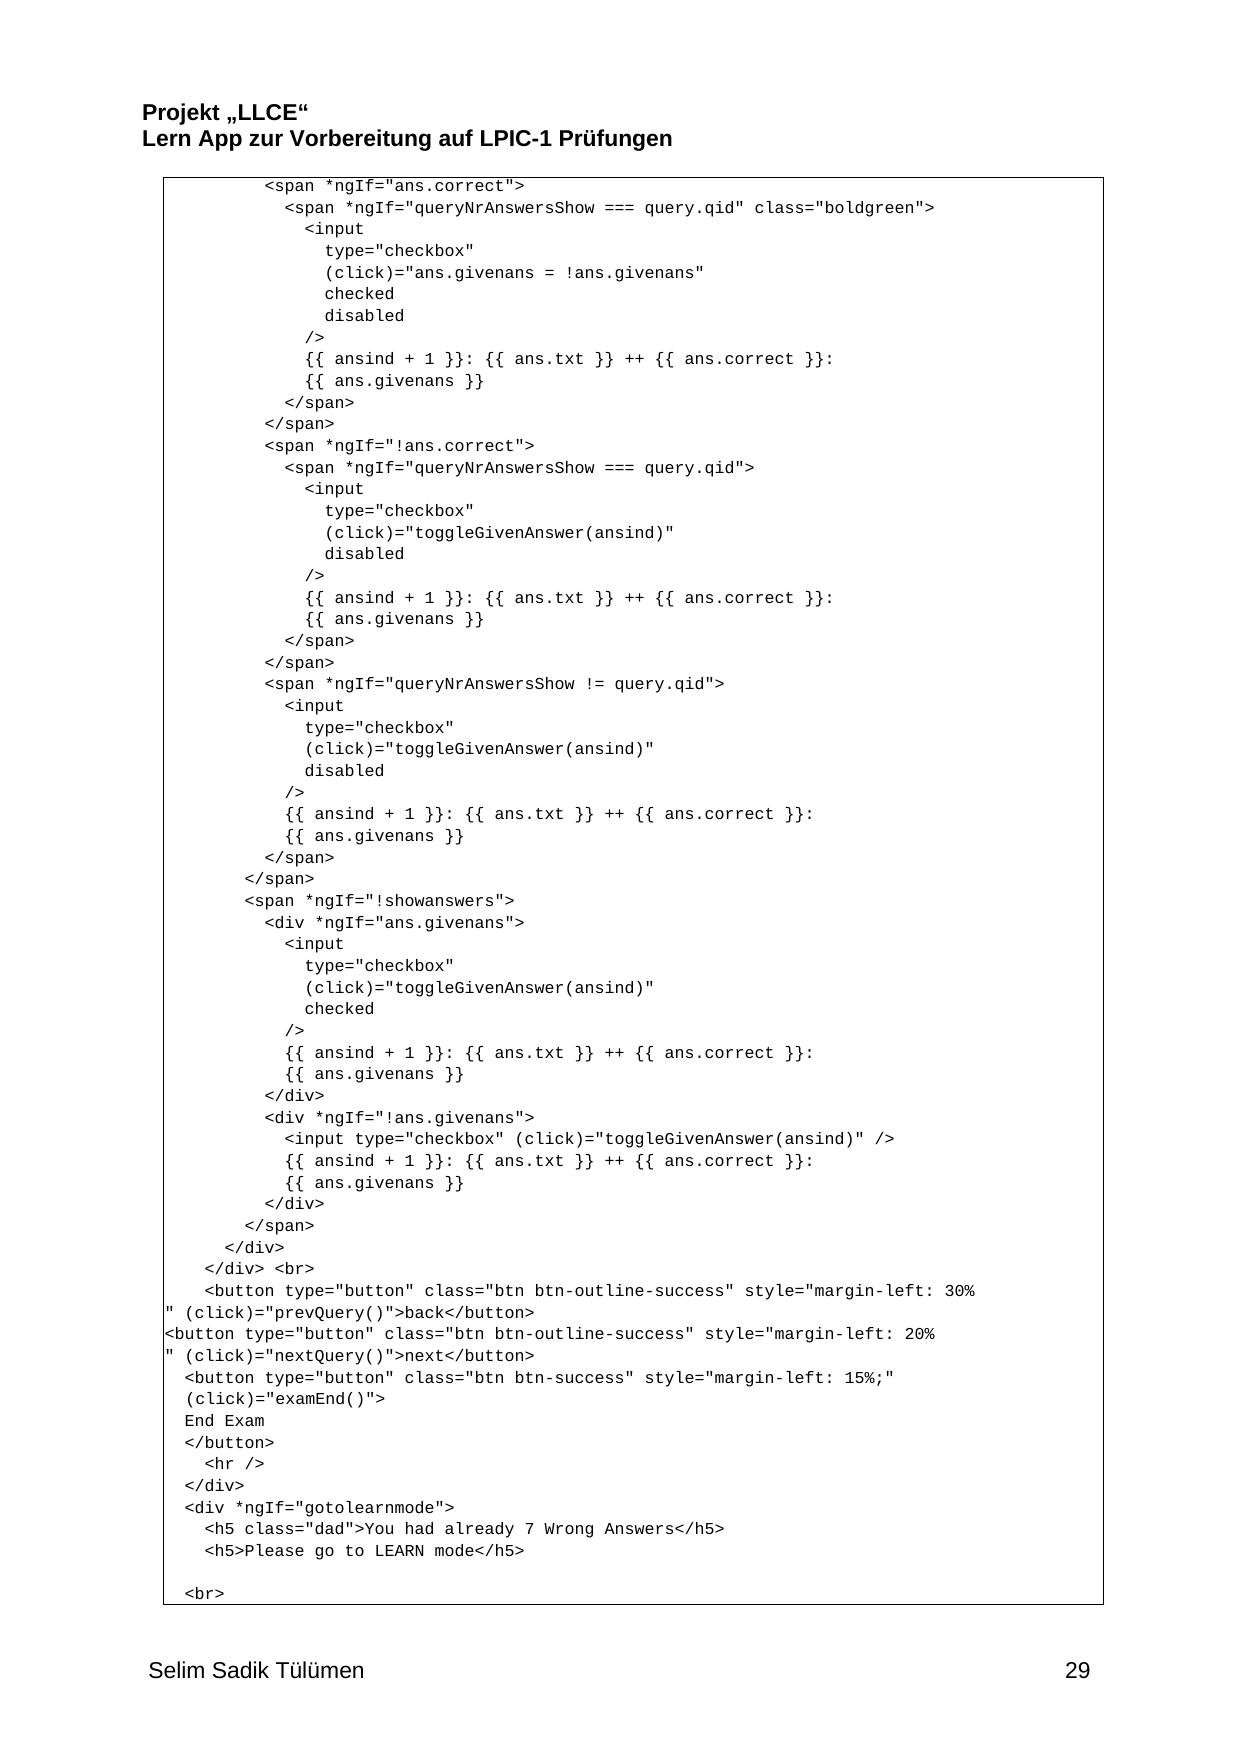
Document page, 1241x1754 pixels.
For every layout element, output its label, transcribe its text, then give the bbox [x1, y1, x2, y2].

text <button type="button" class="btn btn-success" style="margin-left: 15%;" (click)="examEnd()"> [164, 1368, 1103, 1410]
text <input type="checkbox" (click)="toggleGivenAnswer(ansind)" /> [164, 1130, 1103, 1150]
text {{ ans.givenans }} [164, 1173, 1103, 1193]
text /> [164, 1022, 1103, 1041]
text </div> [164, 1477, 1103, 1496]
text {{ ans.givenans }} [164, 827, 1103, 846]
text End Exam [164, 1412, 1103, 1431]
text <span *ngIf="!ans.correct"> [164, 437, 1103, 456]
text type="checkbox" [164, 502, 1103, 521]
text /> [164, 328, 1103, 348]
text </span> [164, 848, 1103, 868]
text (click)="toggleGivenAnswer(ansind)" [164, 978, 1103, 998]
text </div> [164, 1238, 1103, 1258]
text </span> [164, 653, 1103, 673]
text (click)="toggleGivenAnswer(ansind)" [164, 740, 1103, 760]
text " (click)="prevQuery()">back</button> [164, 1303, 1103, 1323]
text checked [164, 1000, 1103, 1020]
text <span *ngIf="queryNrAnswersShow === query.qid" class="boldgreen"> [164, 198, 1103, 218]
text {{ ansind + 1 }}: {{ ans.txt }} ++ {{ ans.correct }}: [164, 1152, 1103, 1171]
text type="checkbox" [164, 957, 1103, 976]
text </span> [164, 393, 1103, 413]
text <button type="button" class="btn btn-outline-success" style="margin-left: 20% [164, 1325, 1103, 1345]
text {{ ans.givenans }} [164, 372, 1103, 391]
text </span> [164, 415, 1103, 435]
text checked [164, 285, 1103, 305]
text <hr /> [164, 1455, 1103, 1475]
text {{ ansind + 1 }}: {{ ans.txt }} ++ {{ ans.correct }}: [164, 350, 1103, 370]
text </div> [164, 1195, 1103, 1215]
text <br> [164, 1585, 1103, 1604]
text /> [164, 783, 1103, 803]
text </span> [164, 870, 1103, 890]
text <input [164, 935, 1103, 955]
text <button type="button" class="btn btn-outline-success" style="margin-left: 30% [164, 1282, 1103, 1301]
text <input [164, 220, 1103, 240]
text {{ ansind + 1 }}: {{ ans.txt }} ++ {{ ans.correct }}: [164, 805, 1103, 825]
text {{ ans.givenans }} [164, 610, 1103, 630]
text <div *ngIf="gotolearnmode"> [164, 1498, 1103, 1518]
text <h5>Please go to LEARN mode</h5> [164, 1542, 1103, 1561]
text disabled [164, 762, 1103, 781]
text </span> [164, 632, 1103, 651]
text {{ ansind + 1 }}: {{ ans.txt }} ++ {{ ans.correct }}: [164, 588, 1103, 608]
text </div> [164, 1087, 1103, 1106]
text disabled [164, 307, 1103, 326]
text <input [164, 697, 1103, 716]
text </button> [164, 1433, 1103, 1453]
text <span *ngIf="!showanswers"> [164, 892, 1103, 911]
text type="checkbox" [164, 242, 1103, 261]
text <div *ngIf="ans.givenans"> [164, 913, 1103, 933]
text <div *ngIf="!ans.givenans"> [164, 1108, 1103, 1128]
text {{ ansind + 1 }}: {{ ans.txt }} ++ {{ ans.correct }}: [164, 1043, 1103, 1063]
text (click)="ans.givenans = !ans.givenans" [164, 263, 1103, 283]
text </span> [164, 1217, 1103, 1236]
text {{ ans.givenans }} [164, 1065, 1103, 1085]
text <input [164, 480, 1103, 500]
text <h5 class="dad">You had already 7 Wrong Answers</h5> [164, 1520, 1103, 1540]
text /> [164, 567, 1103, 586]
text type="checkbox" [164, 718, 1103, 738]
text (click)="toggleGivenAnswer(ansind)" [164, 523, 1103, 543]
text <span *ngIf="queryNrAnswersShow === query.qid"> [164, 458, 1103, 478]
text <span *ngIf="ans.correct"> [164, 178, 1103, 196]
text <span *ngIf="queryNrAnswersShow != query.qid"> [164, 675, 1103, 695]
text " (click)="nextQuery()">next</button> [164, 1347, 1103, 1366]
text disabled [164, 545, 1103, 565]
text </div> <br> [164, 1260, 1103, 1280]
